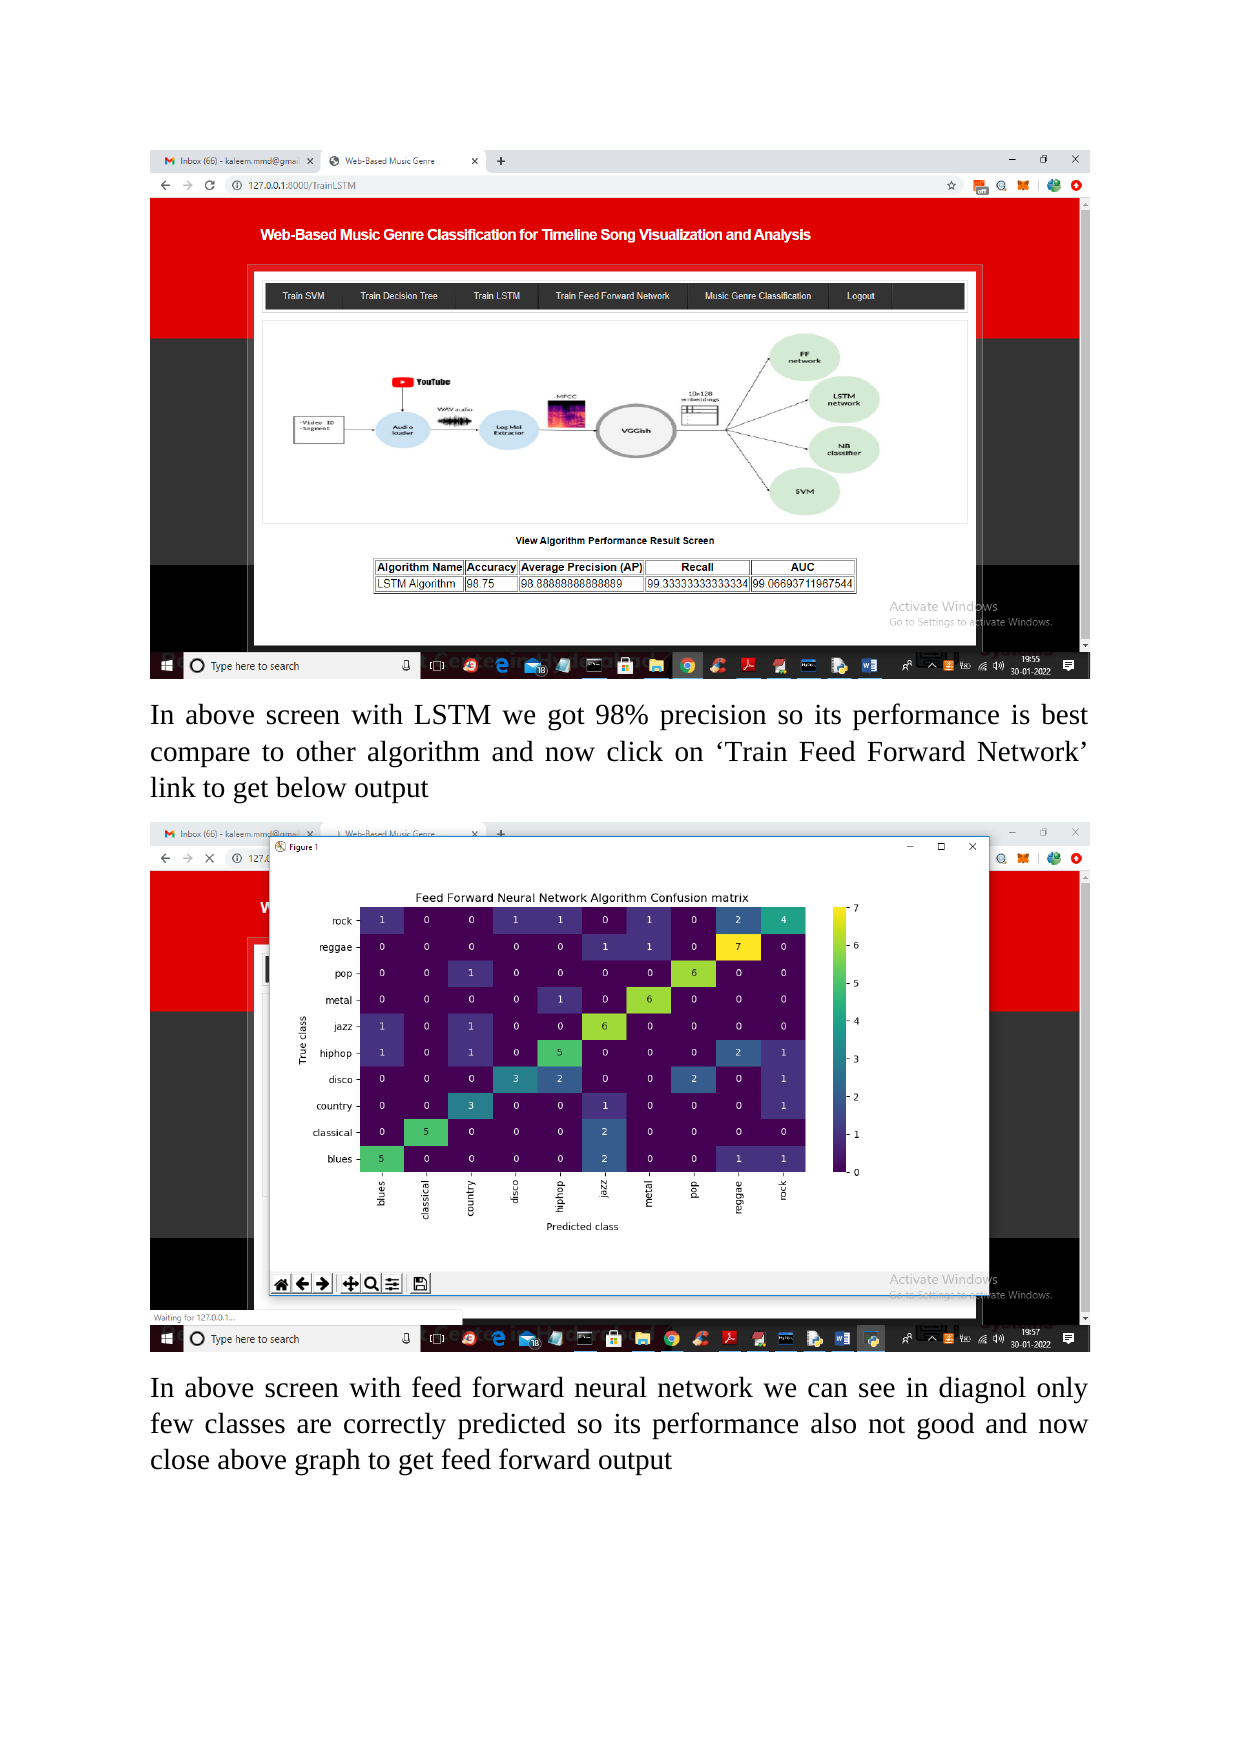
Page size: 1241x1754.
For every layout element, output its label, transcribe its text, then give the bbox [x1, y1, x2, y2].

picture [150, 150, 1091, 679]
text In above screen with feed forward neural network we can see in diagnol only few classes are correctly predicted so its performance also not good and now close above graph to get feed forward output [150, 1370, 1090, 1476]
text In above screen with LSTM we got 98% precision so its performance is best compare to other algorithm and now click on ‘Train Feed Forward Network’ link to get below output [150, 697, 1090, 803]
picture [150, 822, 1091, 1352]
